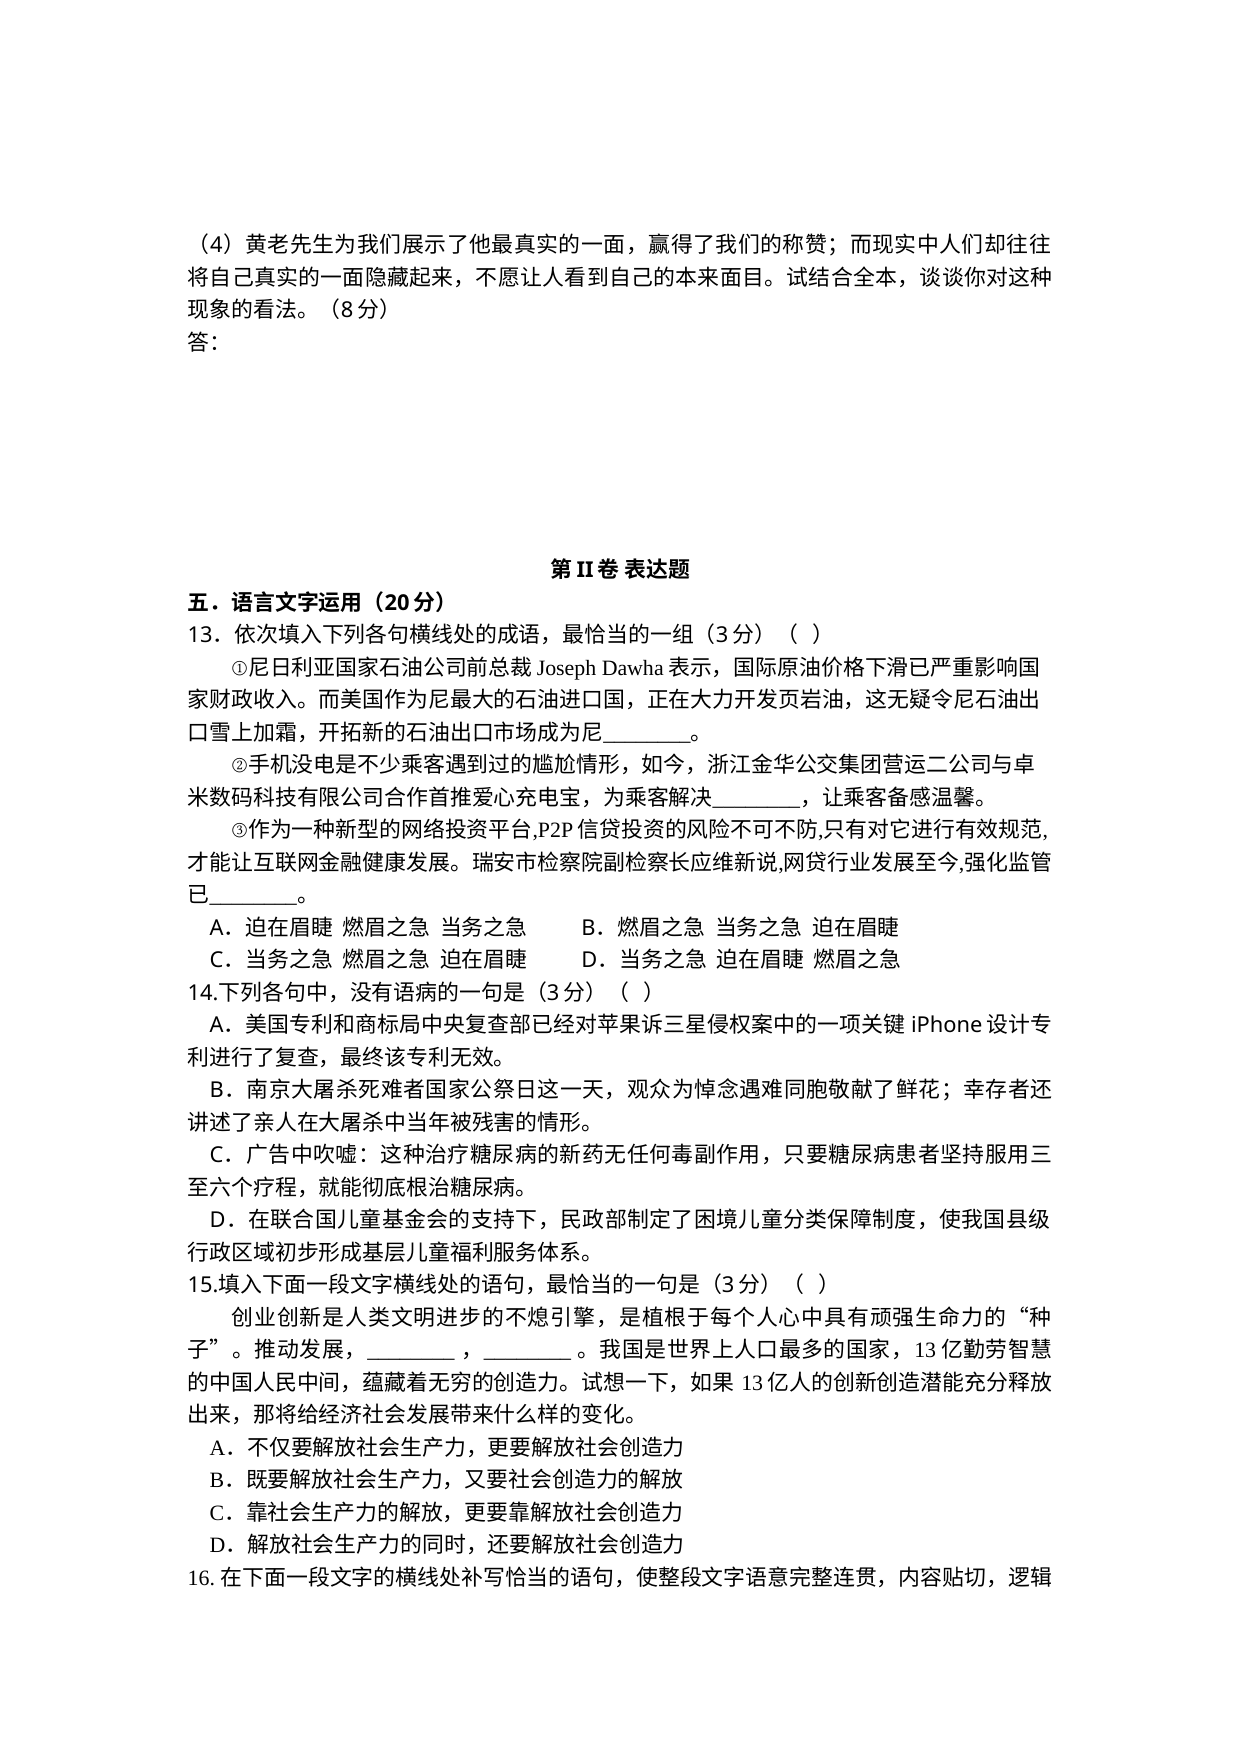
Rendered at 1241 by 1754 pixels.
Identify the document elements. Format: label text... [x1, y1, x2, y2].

text ①尼日利亚国家石油公司前总裁Joseph Dawha表示，国际原油价格下滑已严重影响国家财政收入。而美国作为尼最大的石油进口国，正在大力开发页岩油，这无疑令尼石油出口雪上加霜，开拓新的石油出口市场成为尼________。 [187, 649, 1053, 747]
text 创业创新是人类文明进步的不熄引擎，是植根于每个人心中具有顽强生命力的“种子”。推动发展，________ ，________ 。我国是世界上人口最多的国家，13亿勤劳智慧的中国人民中间，蕴藏着无穷的创造力。试想一下，如果13亿人的创新创造潜能充分释放出来，那将给经济社会发展带来什么样的变化。 [187, 1299, 1053, 1429]
text D．在联合国儿童基金会的支持下，民政部制定了困境儿童分类保障制度，使我国县级行政区域初步形成基层儿童福利服务体系。 [187, 1202, 1053, 1267]
text C．当务之急 燃眉之急 迫在眉睫 D．当务之急 迫在眉睫 燃眉之急 [187, 942, 1053, 974]
text A．不仅要解放社会生产力，更要解放社会创造力 [187, 1429, 1053, 1462]
text B．南京大屠杀死难者国家公祭日这一天，观众为悼念遇难同胞敬献了鲜花；幸存者还讲述了亲人在大屠杀中当年被残害的情形。 [187, 1072, 1053, 1137]
text 五．语言文字运用（20分） [187, 584, 1053, 617]
text 15.填入下面一段文字横线处的语句，最恰当的一句是（3分）（ ） [187, 1267, 1053, 1299]
text C．靠社会生产力的解放，更要靠解放社会创造力 [187, 1494, 1053, 1527]
text 答： [187, 324, 1053, 357]
text 14.下列各句中，没有语病的一句是（3分）（ ） [187, 974, 1053, 1007]
text C．广告中吹嘘：这种治疗糖尿病的新药无任何毒副作用，只要糖尿病患者坚持服用三至六个疗程，就能彻底根治糖尿病。 [187, 1137, 1053, 1202]
text A．美国专利和商标局中央复查部已经对苹果诉三星侵权案中的一项关键iPhone设计专利进行了复查，最终该专利无效。 [187, 1007, 1053, 1072]
text ②手机没电是不少乘客遇到过的尴尬情形，如今，浙江金华公交集团营运二公司与卓米数码科技有限公司合作首推爱心充电宝，为乘客解决________，让乘客备感温馨。 [187, 747, 1053, 812]
text B．既要解放社会生产力，又要社会创造力的解放 [187, 1462, 1053, 1494]
text 13．依次填入下列各句横线处的成语，最恰当的一组（3分）（ ） [187, 617, 1053, 649]
text （4）黄老先生为我们展示了他最真实的一面，赢得了我们的称赞；而现实中人们却往往将自己真实的一面隐藏起来，不愿让人看到自己的本来面目。试结合全本，谈谈你对这种现象的看法。（8分） [187, 227, 1053, 324]
text D．解放社会生产力的同时，还要解放社会创造力 [187, 1527, 1053, 1559]
text ③作为一种新型的网络投资平台,P2P信贷投资的风险不可不防,只有对它进行有效规范,才能让互联网金融健康发展。瑞安市检察院副检察长应维新说,网贷行业发展至今,强化监管已________。 [187, 812, 1053, 909]
text 第II卷 表达题 [187, 552, 1053, 584]
text A．迫在眉睫 燃眉之急 当务之急 B．燃眉之急 当务之急 迫在眉睫 [187, 909, 1053, 942]
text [187, 1559, 1053, 1592]
